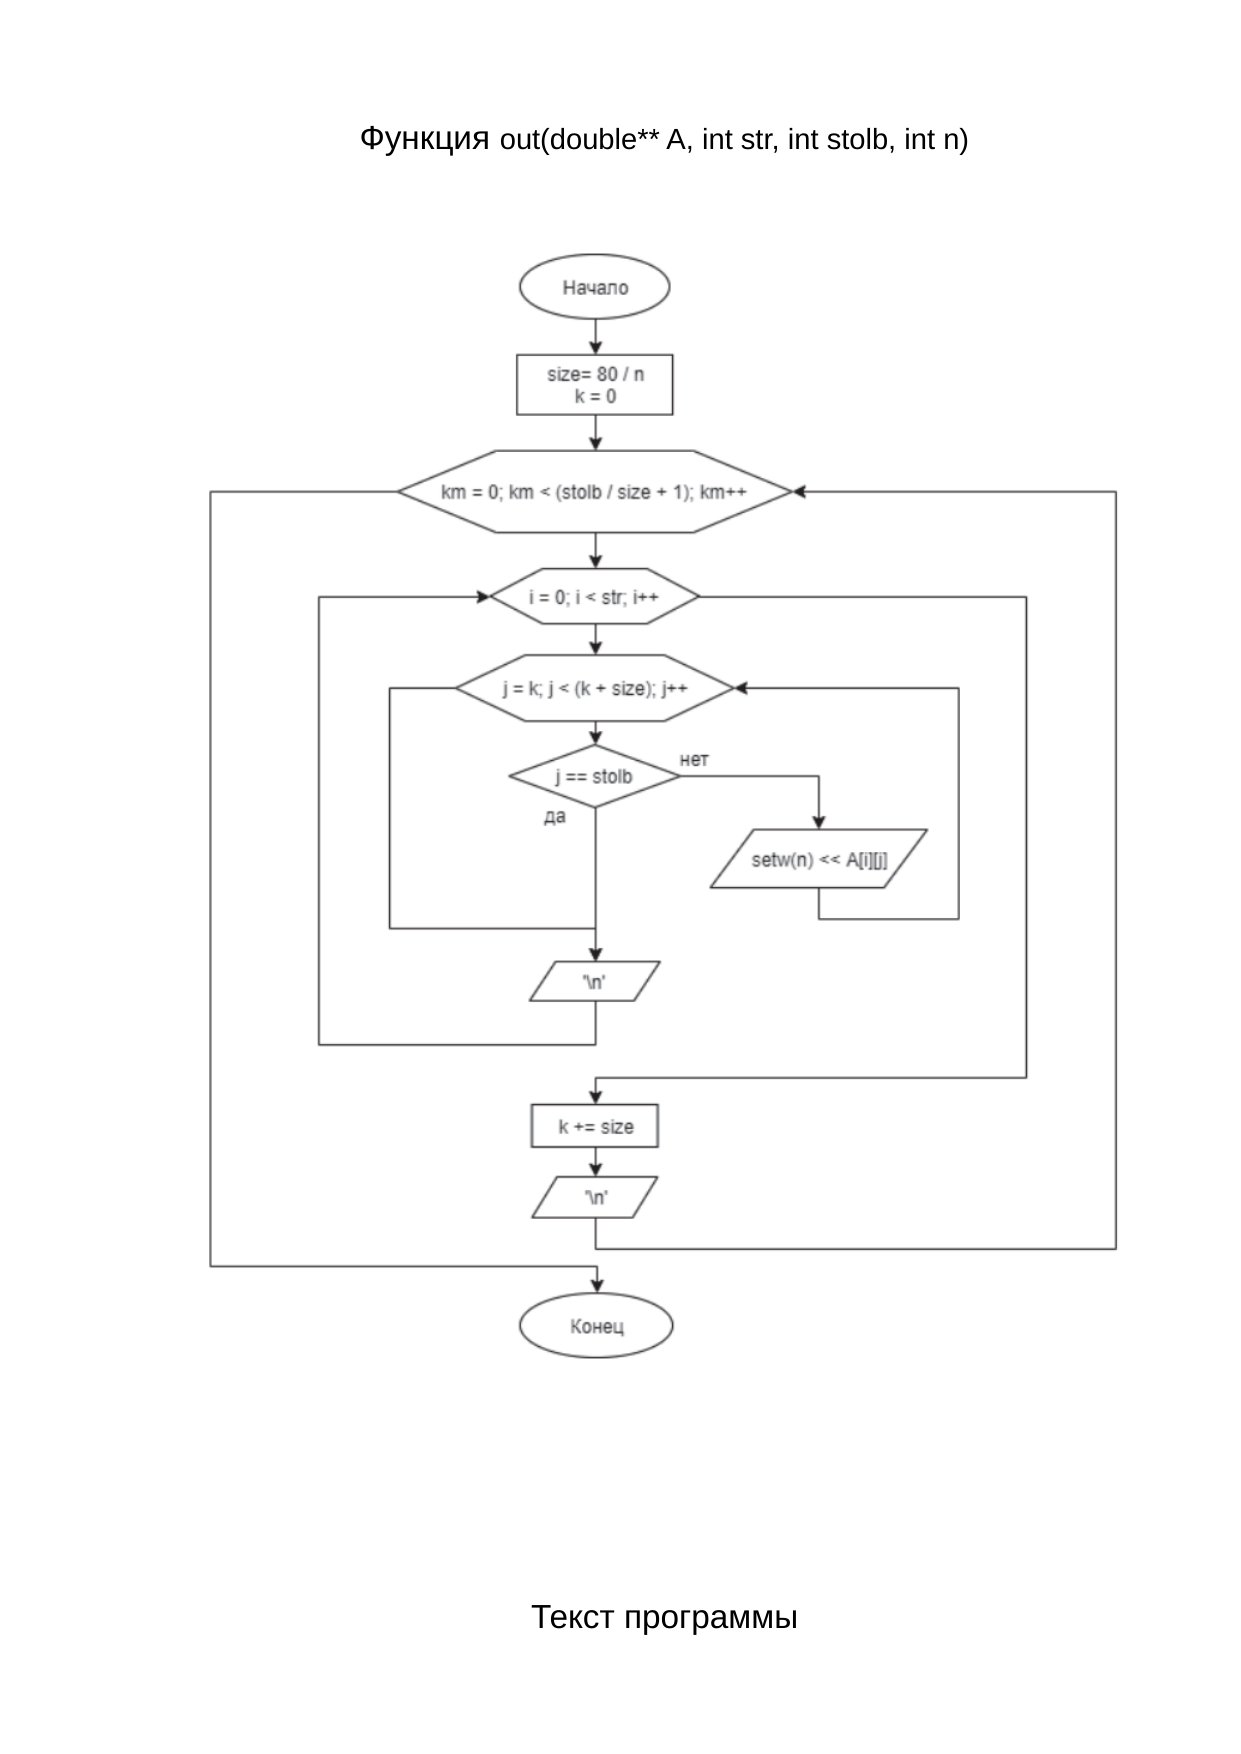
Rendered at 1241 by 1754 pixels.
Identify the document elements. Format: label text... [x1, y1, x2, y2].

text Текст программы [177, 1597, 1152, 1635]
text Функция out(double** A, int str, int stolb, int n) [177, 118, 1152, 157]
picture [177, 250, 1152, 1361]
